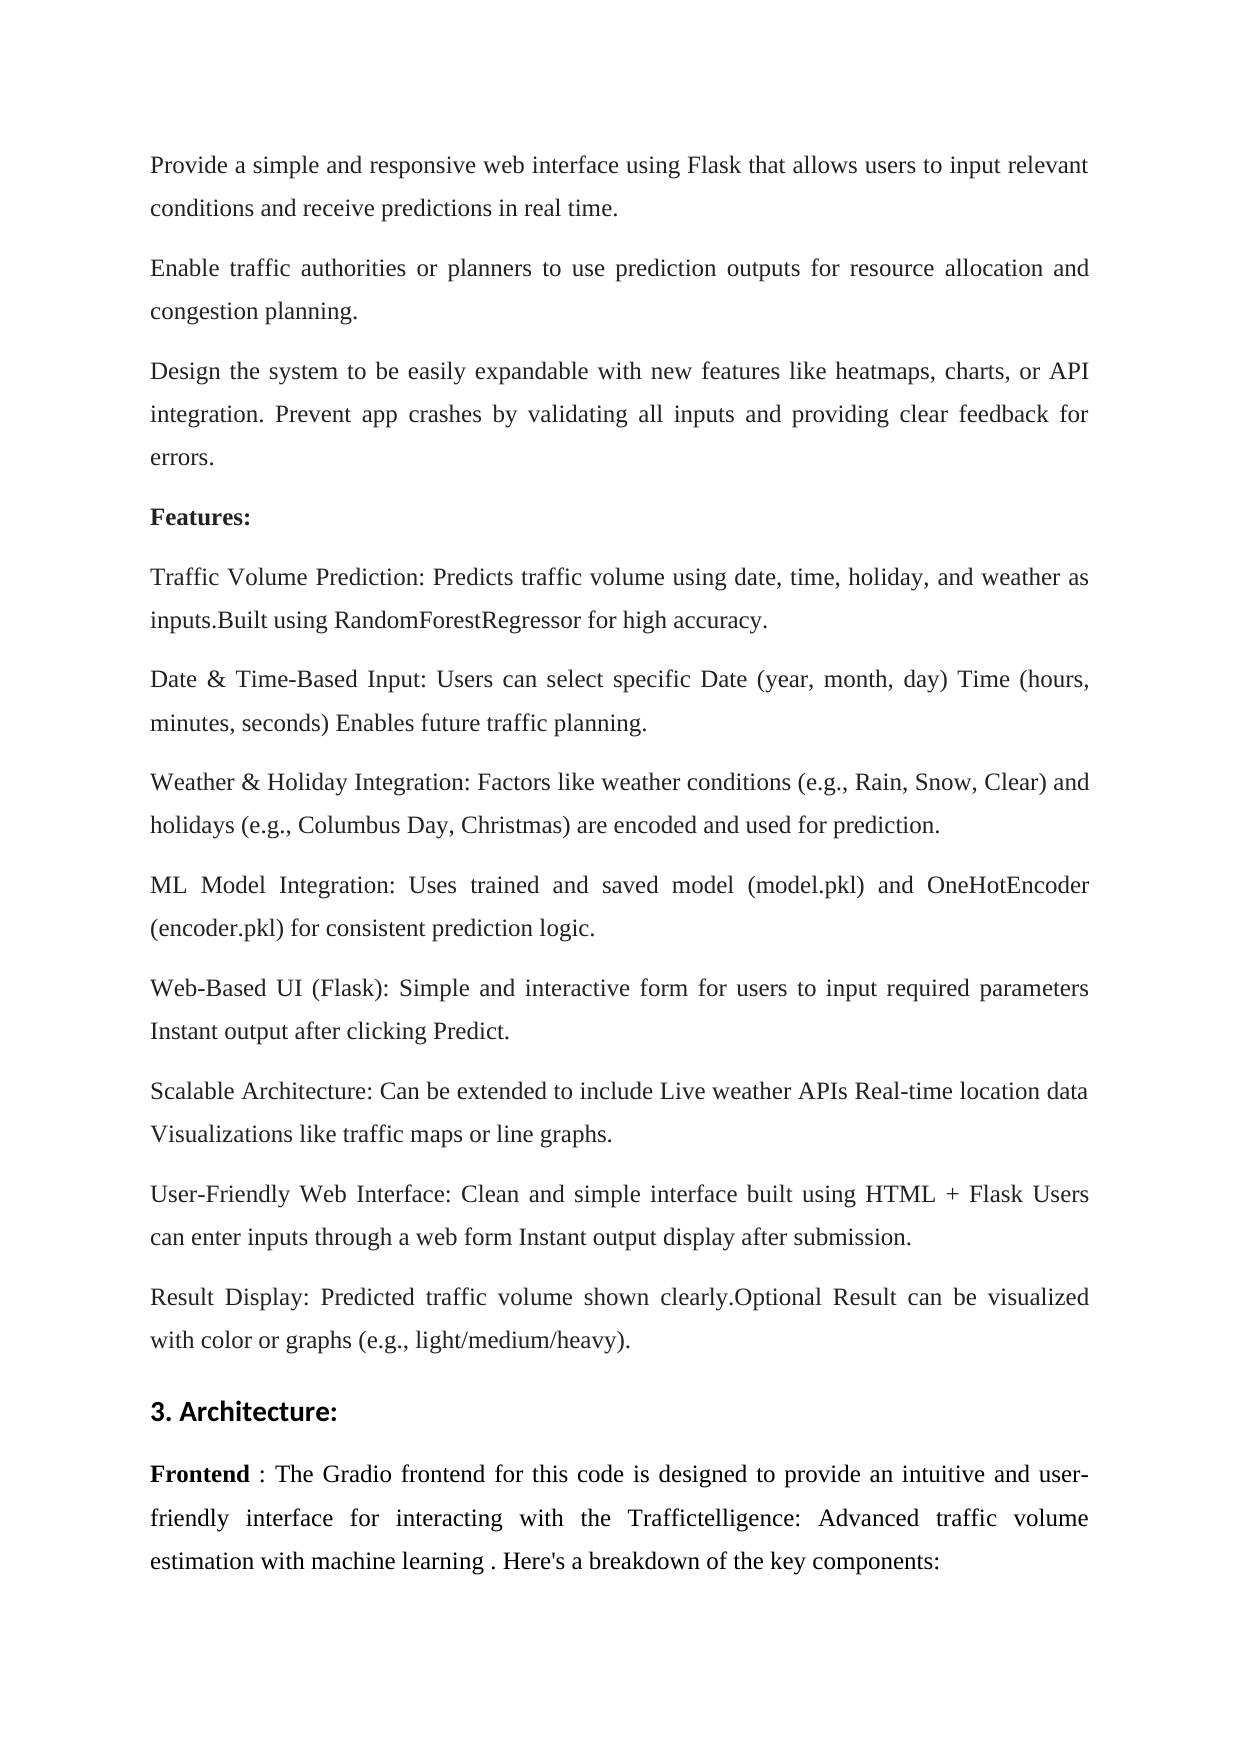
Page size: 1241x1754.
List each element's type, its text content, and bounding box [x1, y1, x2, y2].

text Result Display: Predicted traffic volume shown clearly.Optional Result can be visualized with color or graphs (e.g., light/medium/heavy). [150, 1282, 1090, 1354]
text ML Model Integration: Uses trained and saved model (model.pkl) and OneHotEncoder (encoder.pkl) for consistent prediction logic. [150, 870, 1090, 942]
text User-Friendly Web Interface: Clean and simple interface built using HTML + Flask Users can enter inputs through a web form Instant output display after submission. [150, 1179, 1090, 1251]
text Date & Time-Based Input: Users can select specific Date (year, month, day) Time (hours, minutes, seconds) Enables future traffic planning. [150, 664, 1090, 736]
text Web-Based UI (Flask): Simple and interactive form for users to input required parameters Instant output after clicking Predict. [150, 973, 1090, 1045]
text Features: [150, 502, 1090, 531]
text Provide a simple and responsive web interface using Flask that allows users to input relevant conditions and receive predictions in real time. [150, 150, 1090, 222]
text Traffic Volume Prediction: Predicts traffic volume using date, time, holiday, and weather as inputs.Built using RandomForestRegressor for high accuracy. [150, 562, 1090, 633]
text 3. Architecture: [150, 1393, 1090, 1429]
text Weather & Holiday Integration: Factors like weather conditions (e.g., Rain, Snow, Clear) and holidays (e.g., Columbus Day, Christmas) are encoded and used for prediction. [150, 767, 1090, 839]
text Scalable Architecture: Can be extended to include Live weather APIs Real-time location data Visualizations like traffic maps or line graphs. [150, 1076, 1090, 1148]
text Design the system to be easily expandable with new features like heatmaps, charts, or API integration. Prevent app crashes by validating all inputs and providing clear feedback for errors. [150, 356, 1090, 471]
text Frontend : The Gradio frontend for this code is designed to provide an intuitive and user-friendly interface for interacting with the Traffictelligence: Advanced traffic volume estimation with machine learning . Here's a breakdown of the key components: [150, 1459, 1090, 1574]
text Enable traffic authorities or planners to use prediction outputs for resource allocation and congestion planning. [150, 253, 1090, 325]
